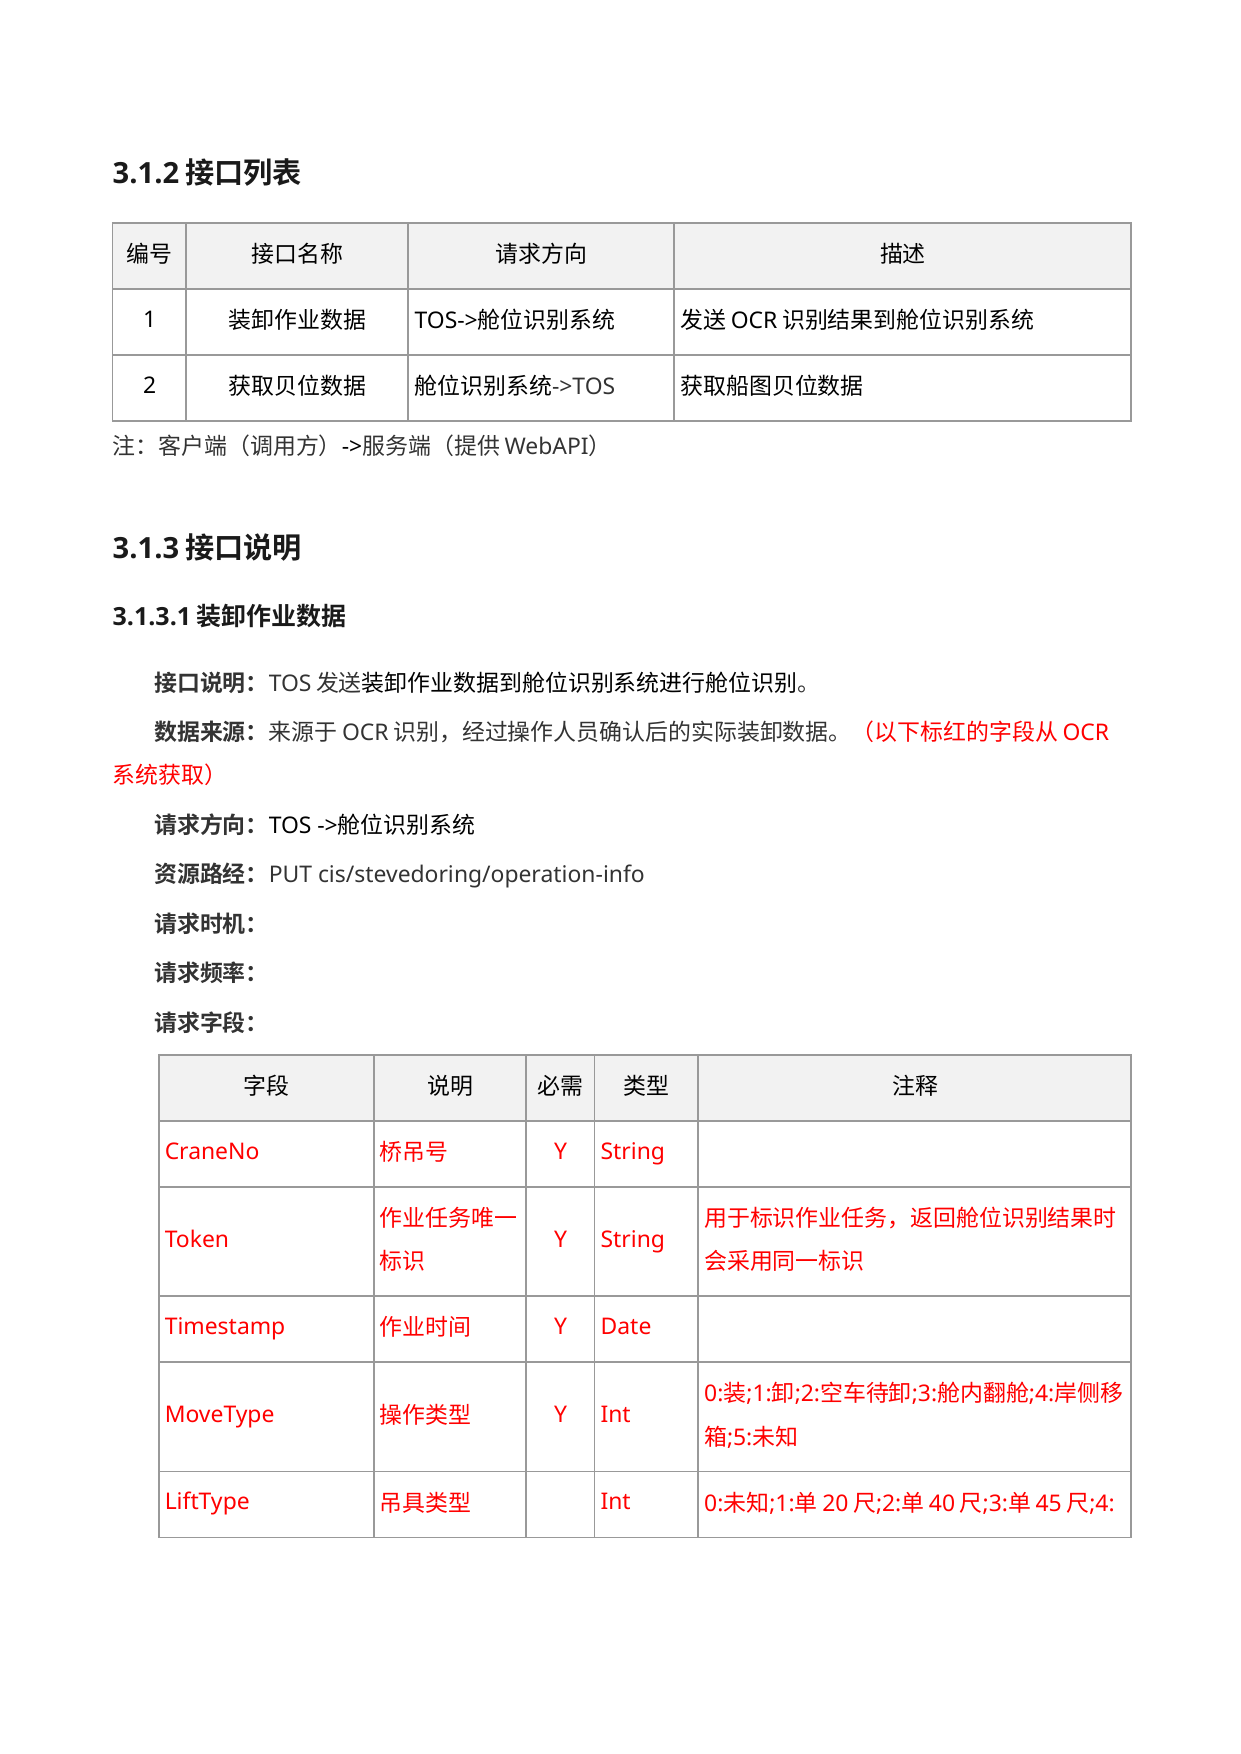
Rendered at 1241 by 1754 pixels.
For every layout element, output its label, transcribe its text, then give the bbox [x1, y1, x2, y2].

table_cell 桥吊号 [375, 1122, 525, 1186]
table_cell CraneNo [160, 1122, 373, 1186]
table_cell String [595, 1188, 697, 1295]
table_cell 操作类型 [375, 1363, 525, 1471]
table_cell 0:装;1:卸;2:空车待卸;3:舱内翻舱;4:岸侧移箱;5:未知 [699, 1363, 1130, 1471]
subtitle 3.1.3.1装卸作业数据 [112, 597, 1128, 633]
table_cell Int [595, 1472, 697, 1537]
table_cell 装卸作业数据 [187, 290, 407, 354]
text 注：客户端（调用方）->服务端（提供WebAPI） [112, 428, 1128, 461]
table_header 编号 [113, 224, 185, 288]
text 请求字段： [112, 1004, 1128, 1038]
subtitle 3.1.3接口说明 [112, 524, 1128, 567]
table_cell String [595, 1122, 697, 1186]
table_cell 2 [113, 356, 185, 420]
table_cell 作业任务唯一标识 [375, 1188, 525, 1295]
table_cell 获取贝位数据 [187, 356, 407, 420]
table_cell Y [527, 1363, 594, 1471]
table_cell Int [595, 1363, 697, 1471]
table_cell 用于标识作业任务，返回舱位识别结果时会采用同一标识 [699, 1188, 1130, 1295]
text 请求频率： [112, 955, 1128, 988]
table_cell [699, 1472, 1130, 1537]
table_cell 吊具类型 [375, 1472, 525, 1537]
table_header 请求方向 [409, 224, 673, 288]
table_cell Y [527, 1188, 594, 1295]
text 资源路经：PUT cis/stevedoring/operation-info [112, 856, 1128, 889]
table_cell Y [527, 1297, 594, 1361]
table_header 字段 [160, 1056, 373, 1120]
table_header 描述 [675, 224, 1130, 288]
table_cell Y [527, 1122, 594, 1186]
table_cell 获取船图贝位数据 [675, 356, 1130, 420]
table_header 注释 [699, 1056, 1130, 1120]
table_header 说明 [375, 1056, 525, 1120]
table_cell 发送OCR识别结果到舱位识别系统 [675, 290, 1130, 354]
text 请求方向：TOS ->舱位识别系统 [112, 807, 1128, 840]
table_cell Timestamp [160, 1297, 373, 1361]
subtitle 3.1.2接口列表 [112, 150, 1128, 192]
table_cell TOS->舱位识别系统 [409, 290, 673, 354]
text 数据来源：来源于OCR识别，经过操作人员确认后的实际装卸数据。（以下标红的字段从OCR系统获取） [112, 714, 1128, 790]
table_cell [527, 1472, 594, 1537]
table_cell Token [160, 1188, 373, 1295]
table_header 必需 [527, 1056, 594, 1120]
table_cell 舱位识别系统->TOS [409, 356, 673, 420]
table_cell MoveType [160, 1363, 373, 1471]
text 请求时机： [112, 906, 1128, 939]
table_cell 1 [113, 290, 185, 354]
table_cell LiftType [160, 1472, 373, 1537]
table_cell [699, 1122, 1130, 1186]
table_cell Date [595, 1297, 697, 1361]
table_header 类型 [595, 1056, 697, 1120]
table_cell 作业时间 [375, 1297, 525, 1361]
text 接口说明：TOS发送装卸作业数据到舱位识别系统进行舱位识别。 [112, 664, 1128, 698]
table_cell [699, 1297, 1130, 1361]
table_header 接口名称 [187, 224, 407, 288]
